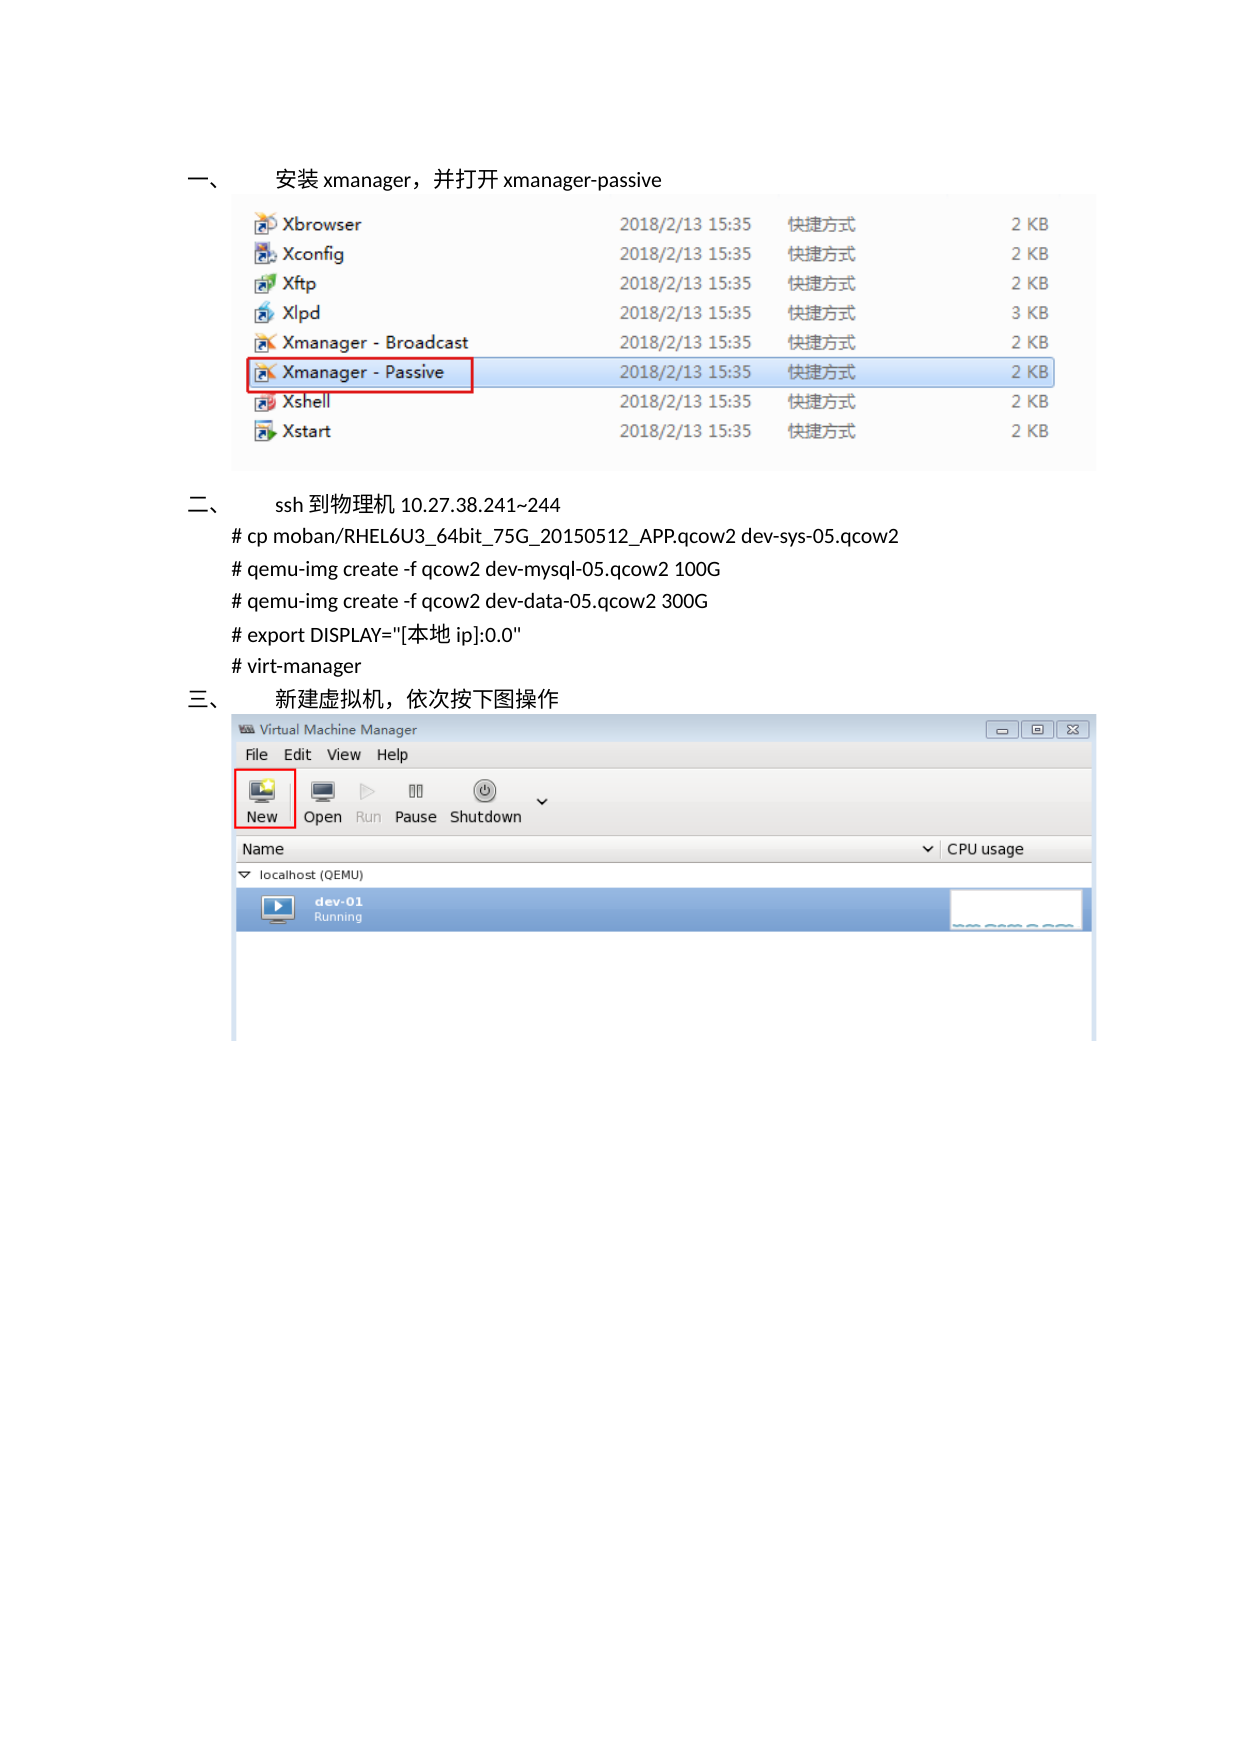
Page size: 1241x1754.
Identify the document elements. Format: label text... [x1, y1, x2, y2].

list ssh到物理机10.27.38.241~244 [187, 487, 1053, 519]
list # qemu-img create -f qcow2 dev-data-05.qcow2 300G [231, 584, 1053, 617]
picture [231, 194, 1097, 471]
list # qemu-img create -f qcow2 dev-mysql-05.qcow2 100G [231, 552, 1053, 584]
list 安装xmanager，并打开xmanager-passive [187, 162, 1053, 194]
list # virt-manager [231, 649, 1053, 682]
list 新建虚拟机，依次按下图操作 [187, 682, 1053, 714]
list # export DISPLAY="[本地ip]:0.0" [231, 617, 1053, 649]
picture [231, 714, 1097, 1041]
list # cp moban/RHEL6U3_64bit_75G_20150512_APP.qcow2 dev-sys-05.qcow2 [231, 519, 1053, 552]
